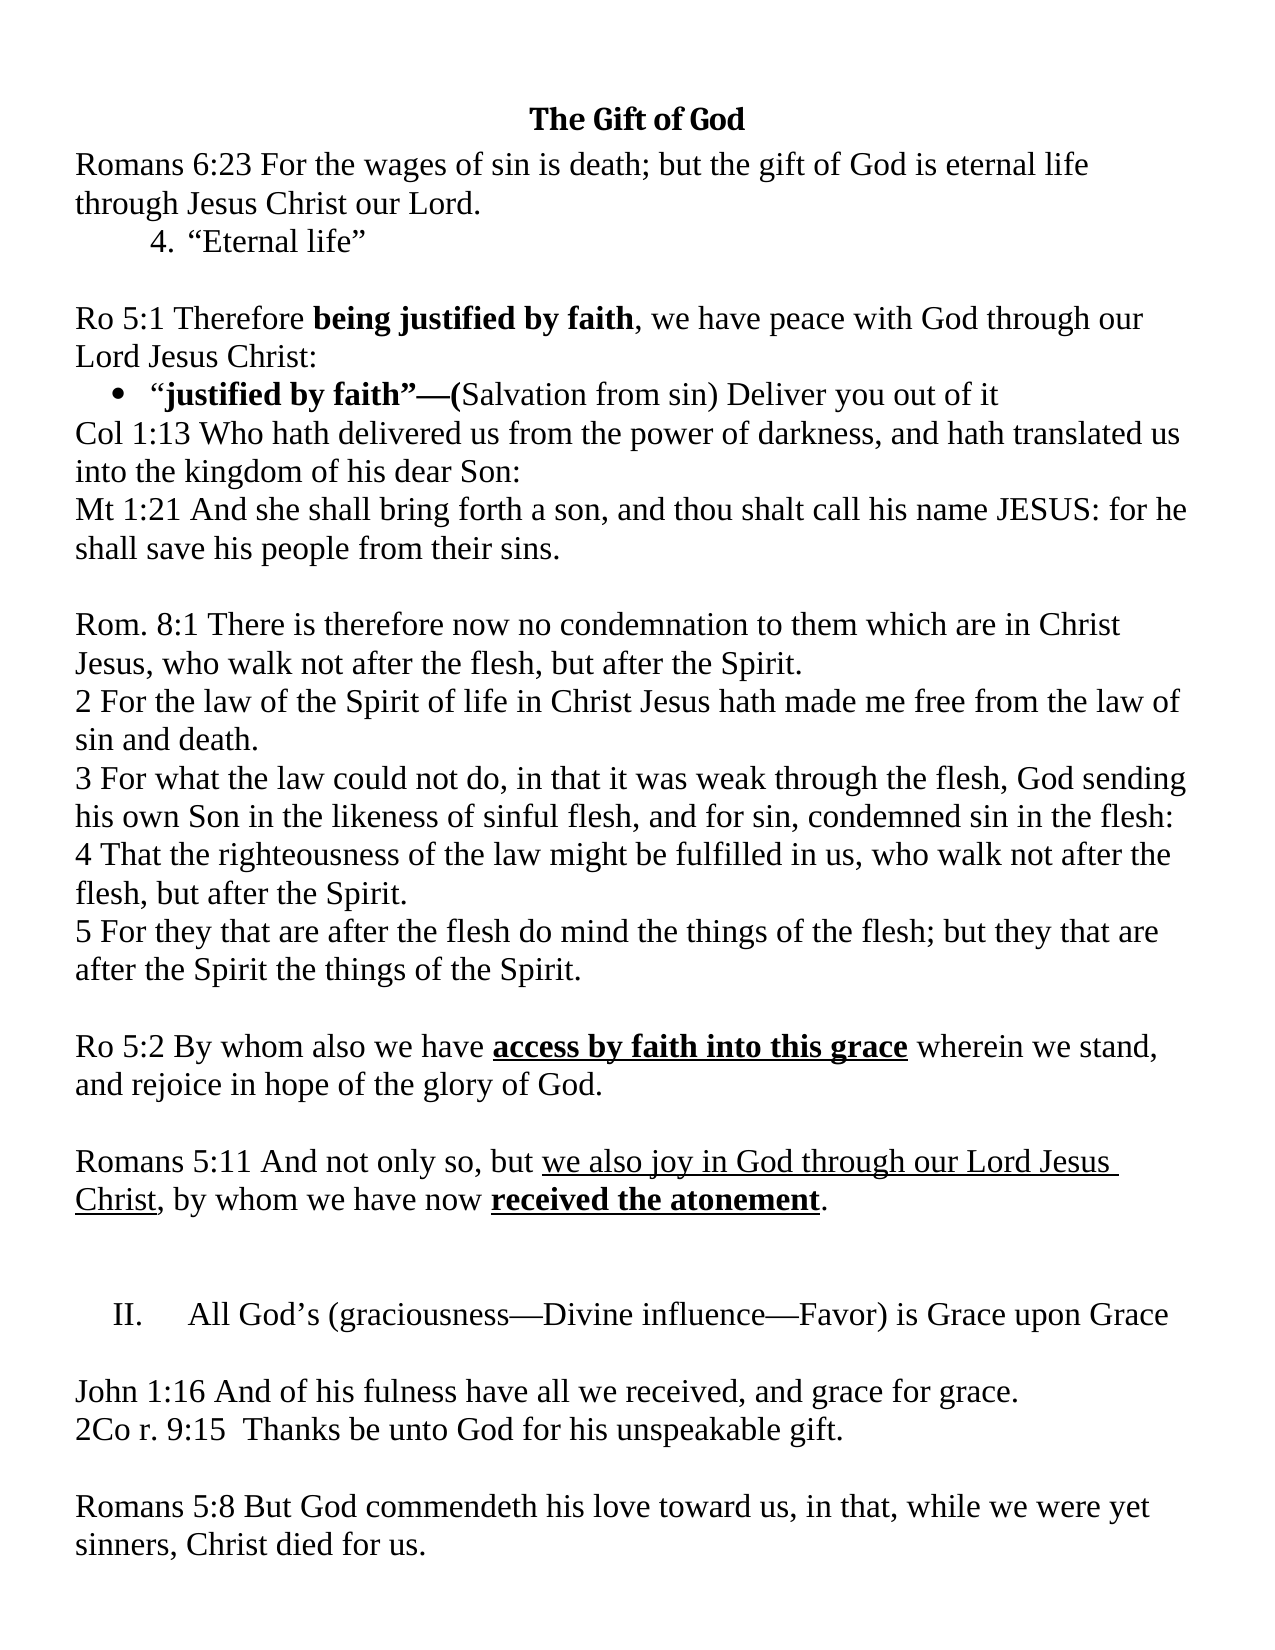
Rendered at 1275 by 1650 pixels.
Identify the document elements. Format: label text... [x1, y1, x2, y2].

text John 1:16 And of his fulness have all we received, and grace for grace. [75, 1371, 1200, 1409]
text 2Co r. 9:15 Thanks be unto God for his unspeakable gift. [75, 1409, 1200, 1448]
text Ro 5:1 Therefore being justified by faith, we have peace with God through our Lord Jesus Christ: [75, 298, 1200, 374]
list All God’s (graciousness—Divine influence—Favor) is Grace upon Grace [112, 1294, 1200, 1333]
list “justified by faith”—(Salvation from sin) Deliver you out of it [112, 374, 1200, 413]
text Ro 5:2 By whom also we have access by faith into this grace wherein we stand, and rejoice in hope of the glory of God. [75, 1026, 1200, 1103]
text 3 For what the law could not do, in that it was weak through the flesh, God sending his own Son in the likeness of sinful flesh, and for sin, condemned sin in the flesh: 4 That the righteousness of the law might be fulfilled in us, who walk not after the flesh, but after the Spirit. [75, 758, 1200, 911]
list “Eternal life” [150, 221, 1200, 259]
text 5 For they that are after the flesh do mind the things of the flesh; but they that are after the Spirit the things of the Spirit. [75, 911, 1200, 988]
text 2 For the law of the Spirit of life in Christ Jesus hath made me free from the law of sin and death. [75, 681, 1200, 758]
text Romans 6:23 For the wages of sin is death; but the gift of God is eternal life through Jesus Christ our Lord. [75, 144, 1200, 221]
text Romans 5:8 But God commendeth his love toward us, in that, while we were yet sinners, Christ died for us. [75, 1486, 1200, 1563]
text Col 1:13 Who hath delivered us from the power of darkness, and hath translated us into the kingdom of his dear Son: [75, 413, 1200, 489]
text Rom. 8:1 There is therefore now no condemnation to them which are in Christ Jesus, who walk not after the flesh, but after the Spirit. [75, 604, 1200, 681]
text Romans 5:11 And not only so, but we also joy in God through our Lord Jesus Christ, by whom we have now received the atonement. [75, 1141, 1200, 1218]
text Mt 1:21 And she shall bring forth a son, and thou shalt call his name JESUS: for he shall save his people from their sins. [75, 489, 1200, 566]
